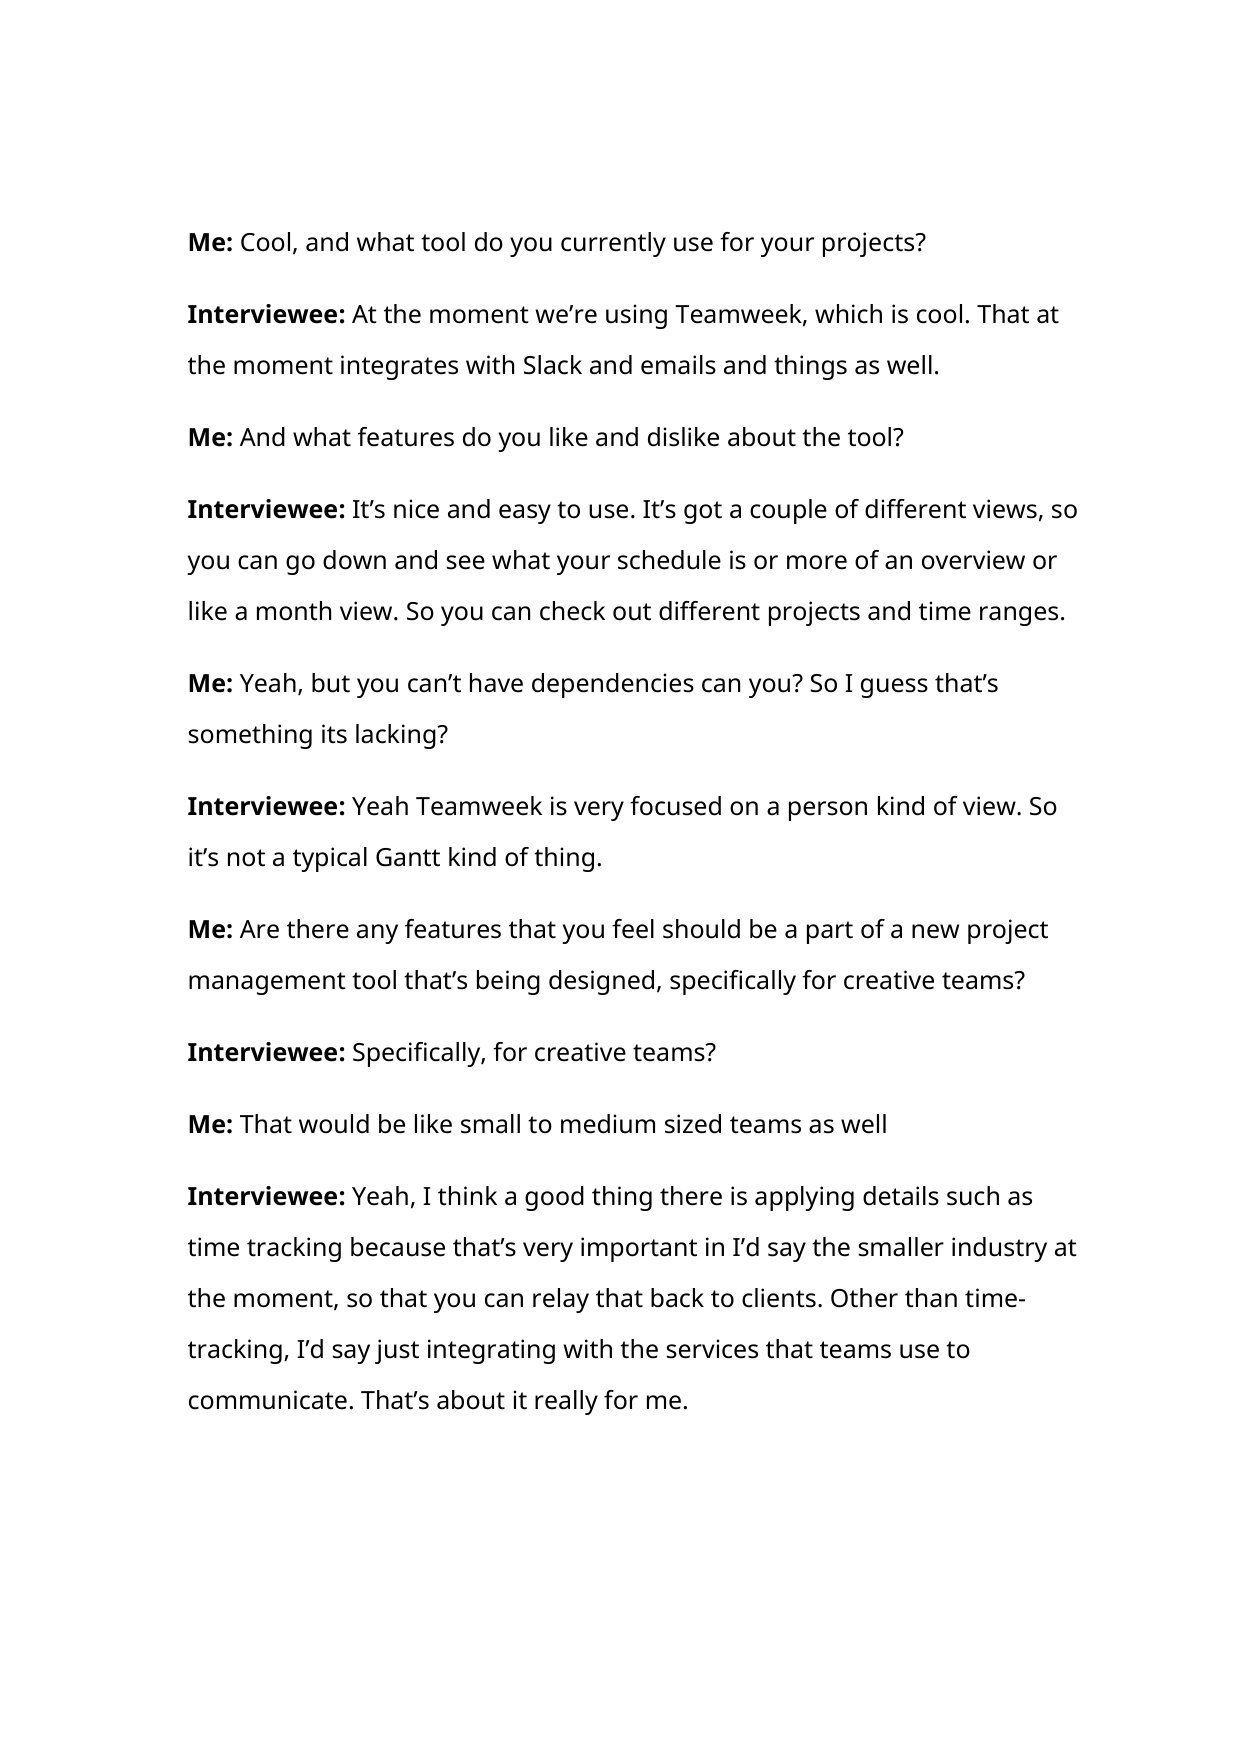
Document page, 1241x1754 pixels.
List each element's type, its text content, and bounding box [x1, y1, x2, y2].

text Me: Are there any features that you feel should be a part of a new project management tool that’s being designed, specifically for creative teams? [187, 911, 1090, 997]
text Interviewee: Yeah Teamweek is very focused on a person kind of view. So it’s not a typical Gantt kind of thing. [187, 788, 1090, 874]
text Interviewee: Yeah, I think a good thing there is applying details such as time tracking because that’s very important in I’d say the smaller industry at the moment, so that you can relay that back to clients. Other than time-tracking, I’d say just integrating with the services that teams use to communicate. That’s about it really for me. [187, 1178, 1090, 1416]
text Interviewee: It’s nice and easy to use. It’s got a couple of different views, so you can go down and see what your schedule is or more of an overview or like a month view. So you can check out different projects and time ranges. [187, 492, 1090, 628]
text Me: And what features do you like and dislike about the tool? [187, 420, 1090, 454]
text Me: Yeah, but you can’t have dependencies can you? So I guess that’s something its lacking? [187, 666, 1090, 751]
text Me: Cool, and what tool do you currently use for your projects? [187, 225, 1090, 259]
text Interviewee: Specifically, for creative teams? [187, 1034, 1090, 1068]
text Interviewee: At the moment we’re using Teamweek, which is cool. That at the moment integrates with Slack and emails and things as well. [187, 297, 1090, 382]
text Me: That would be like small to medium sized teams as well [187, 1106, 1090, 1140]
